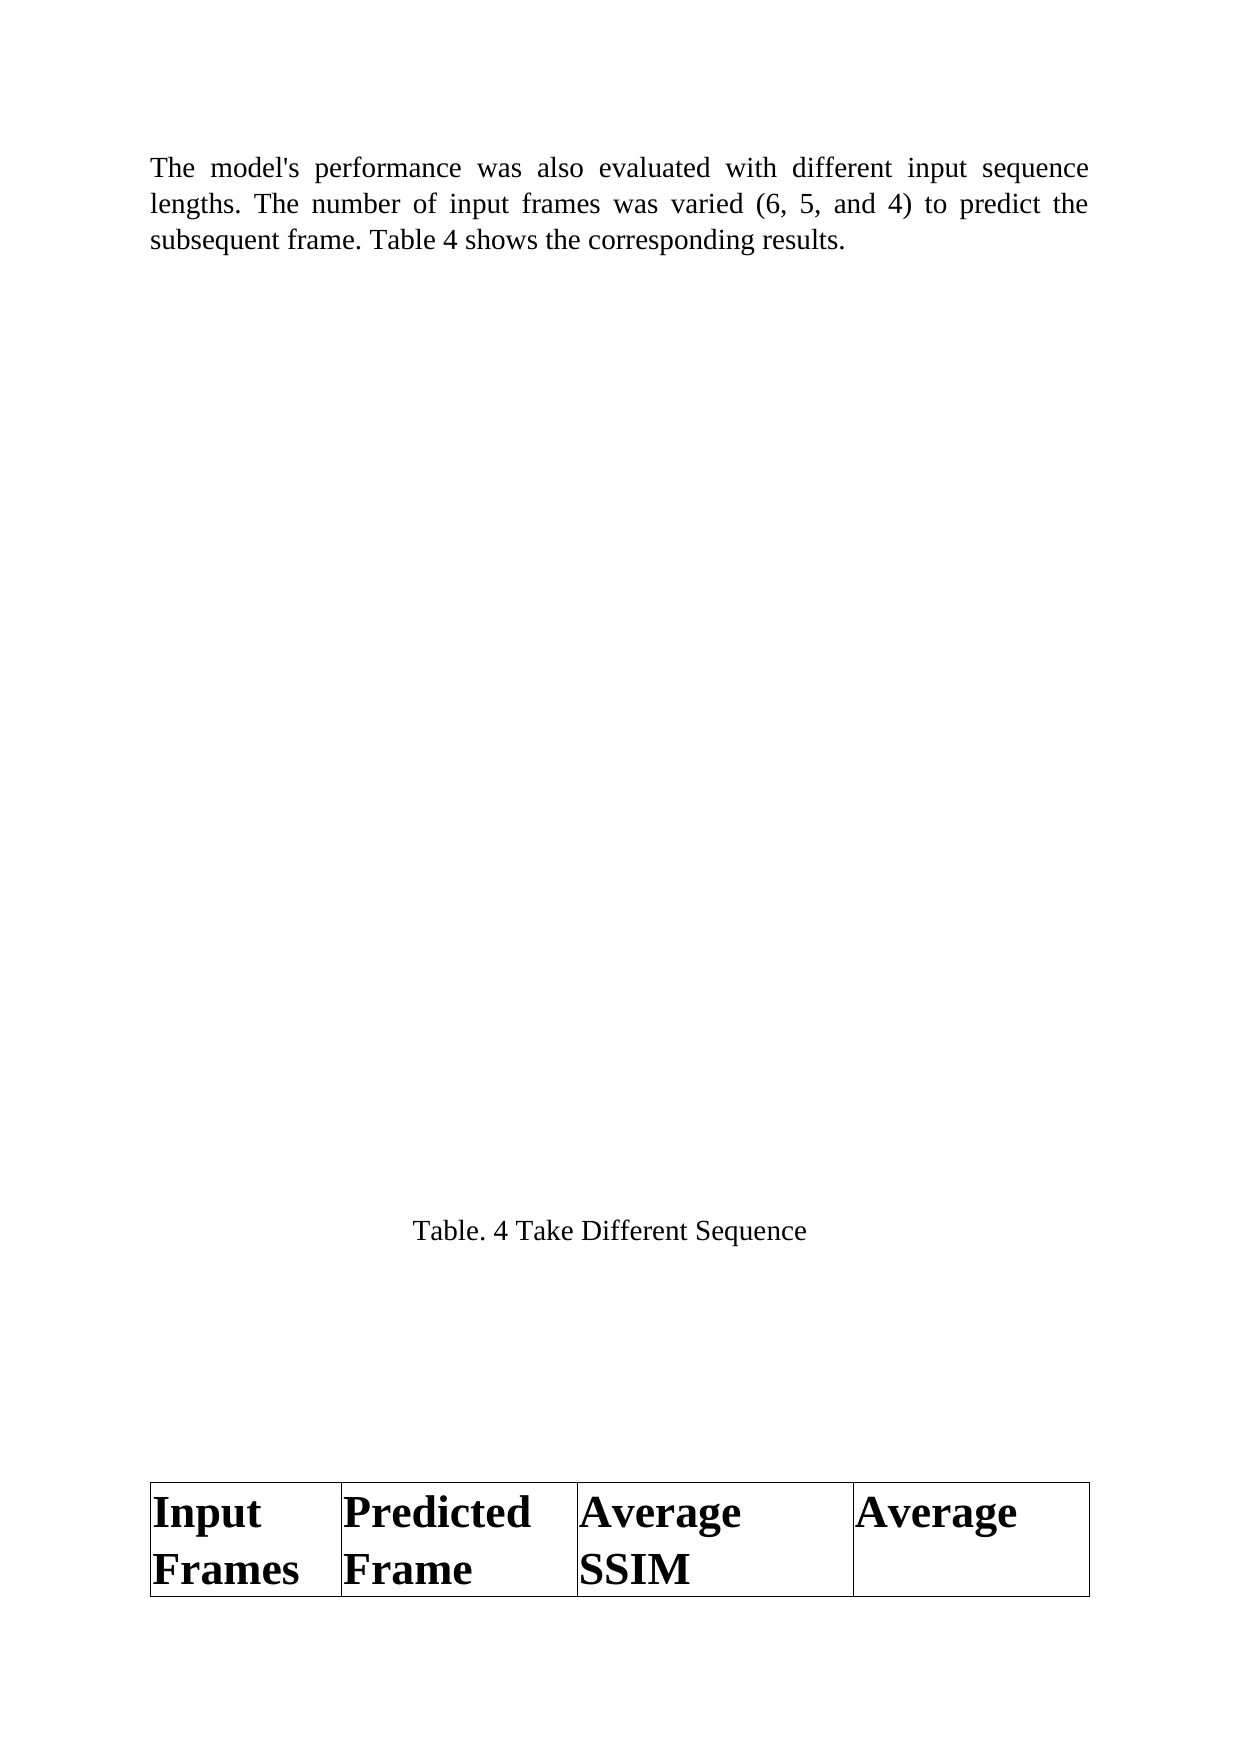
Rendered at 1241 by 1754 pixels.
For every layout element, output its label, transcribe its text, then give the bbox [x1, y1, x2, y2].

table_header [578, 1483, 853, 1596]
table_header Predicted Frame [342, 1483, 577, 1596]
text The model's performance was also evaluated with different input sequence lengths. The number of input frames was varied (6, 5, and 4) to predict the subsequent frame. Table 4 shows the corresponding results. [150, 150, 1090, 256]
text Table. 4 Take Different Sequence [150, 1213, 1090, 1247]
table_header Input Frames [151, 1483, 341, 1596]
table_header Average MSE Score [854, 1483, 1089, 1596]
